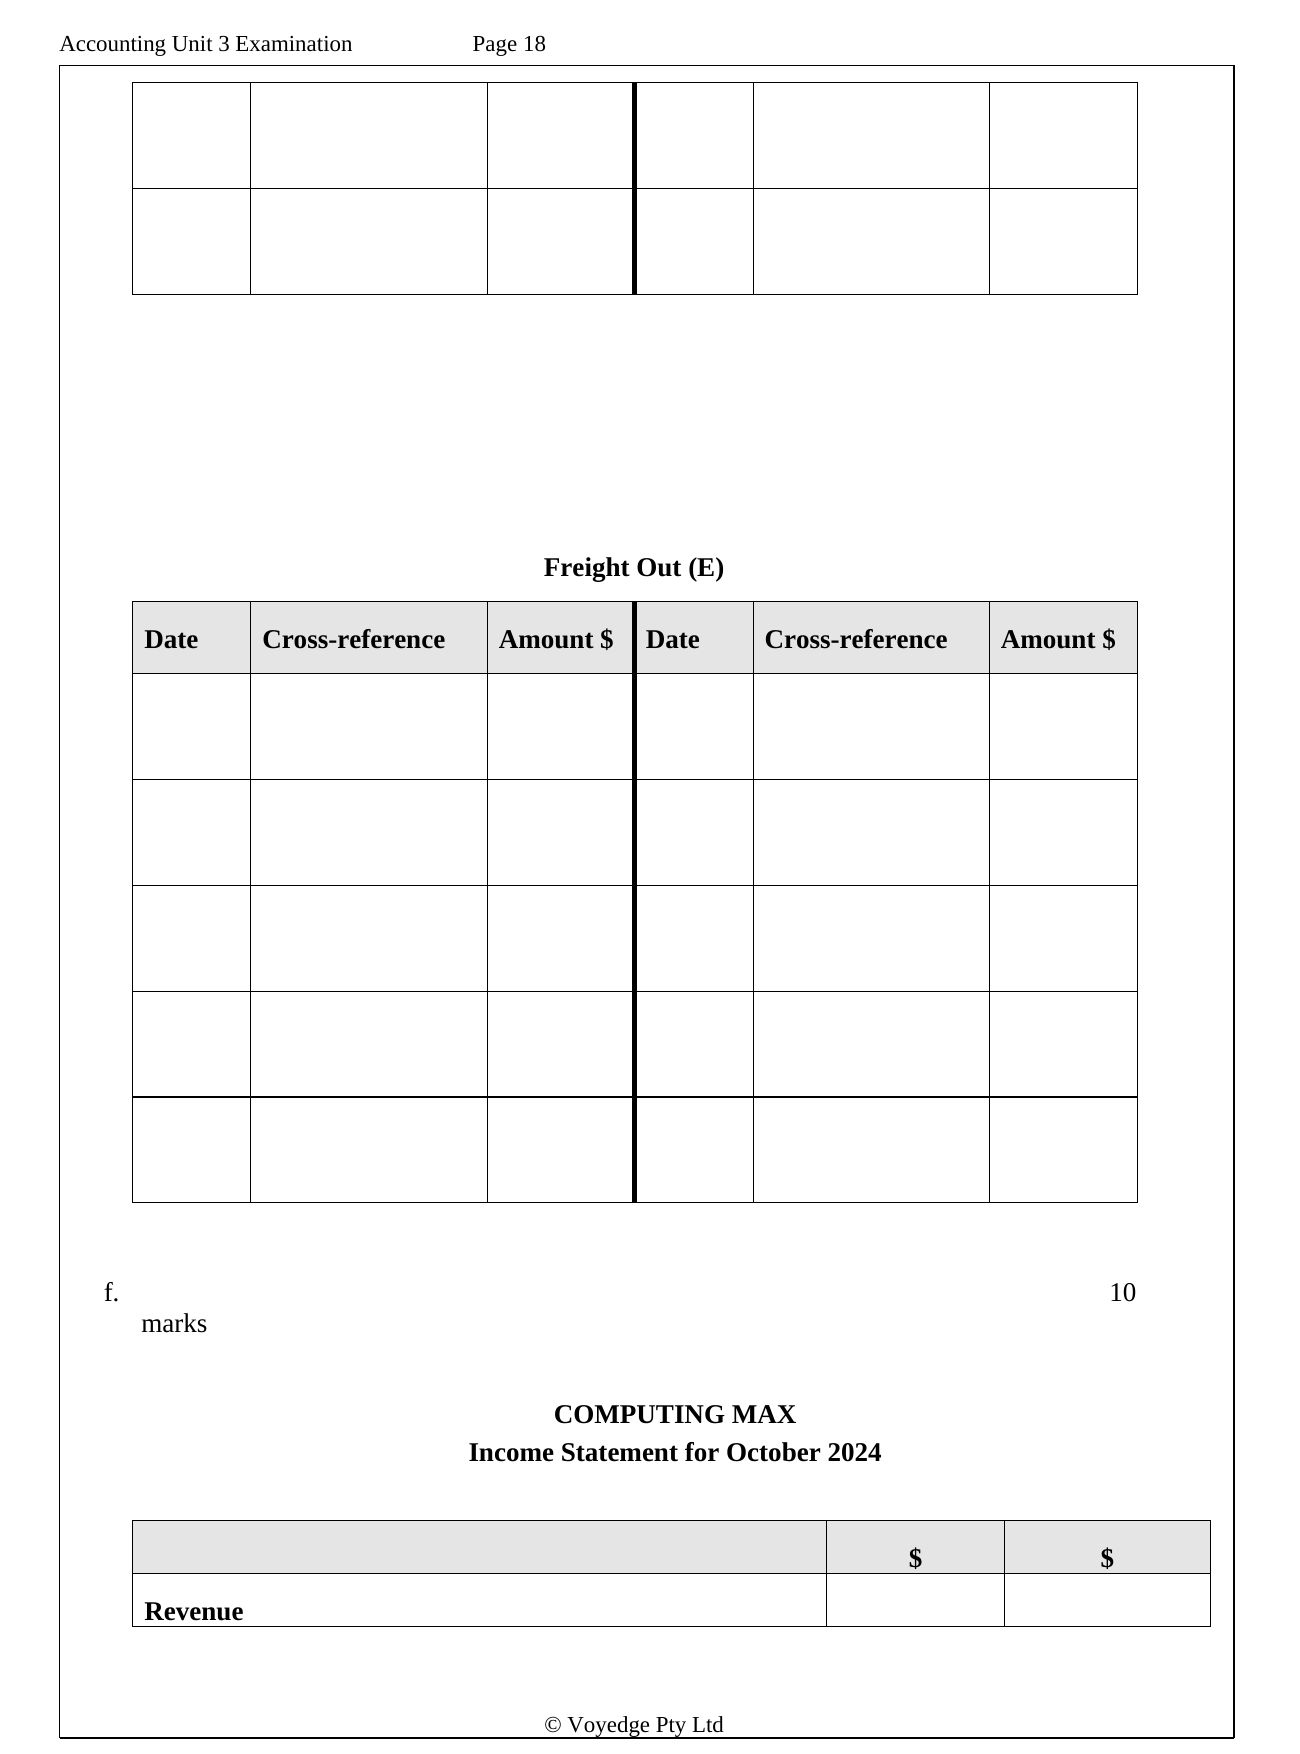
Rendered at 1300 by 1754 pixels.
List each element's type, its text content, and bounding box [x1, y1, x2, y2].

table_header Date [133, 602, 250, 673]
table_cell [488, 886, 632, 991]
table_cell [754, 1098, 989, 1202]
table_cell [133, 992, 250, 1096]
table_cell [637, 189, 753, 294]
text Freight Out (E) [60, 551, 1209, 582]
table_cell [133, 886, 250, 991]
table_cell [488, 189, 632, 294]
table_cell [637, 83, 753, 188]
table_cell [133, 1098, 250, 1202]
table_cell [637, 992, 753, 1096]
table_header Amount $ [990, 602, 1137, 673]
list COMPUTING MAX [141, 1398, 1209, 1429]
table_cell [251, 189, 487, 294]
table_cell [133, 83, 250, 188]
table_cell Revenue [133, 1574, 826, 1626]
table_cell [754, 886, 989, 991]
table_cell [251, 886, 487, 991]
table_cell [990, 780, 1137, 885]
table_cell [251, 780, 487, 885]
table_cell [488, 1098, 632, 1202]
table_cell [990, 83, 1137, 188]
list 10 marks [103, 1276, 1209, 1339]
table_cell [754, 780, 989, 885]
list Income Statement for October 2024 [141, 1436, 1209, 1467]
table_cell [990, 674, 1137, 779]
table_header Amount $ [488, 602, 632, 673]
table_cell [251, 83, 487, 188]
table_cell [133, 674, 250, 779]
table_cell [990, 1098, 1137, 1202]
table_header [133, 1521, 826, 1573]
table_cell [754, 992, 989, 1096]
table_cell [637, 780, 753, 885]
table_header $ [1005, 1521, 1210, 1573]
table_cell [488, 83, 632, 188]
table_cell [488, 674, 632, 779]
table_cell [488, 780, 632, 885]
table_cell [754, 674, 989, 779]
table_cell [251, 1098, 487, 1202]
table_header Cross-reference [251, 602, 487, 673]
table_cell [637, 674, 753, 779]
table_cell [133, 780, 250, 885]
table_cell [990, 886, 1137, 991]
table_cell [251, 992, 487, 1096]
table_cell [990, 992, 1137, 1096]
table_cell [637, 886, 753, 991]
table_header $ [827, 1521, 1004, 1573]
table_cell [637, 1098, 753, 1202]
table_cell [1005, 1574, 1210, 1626]
table_cell [827, 1574, 1004, 1626]
table_cell [754, 189, 989, 294]
table_cell [251, 674, 487, 779]
table_header Date [637, 602, 753, 673]
table_cell [754, 83, 989, 188]
table_cell [488, 992, 632, 1096]
table_cell [133, 189, 250, 294]
table_header Cross-reference [754, 602, 989, 673]
table_cell [990, 189, 1137, 294]
